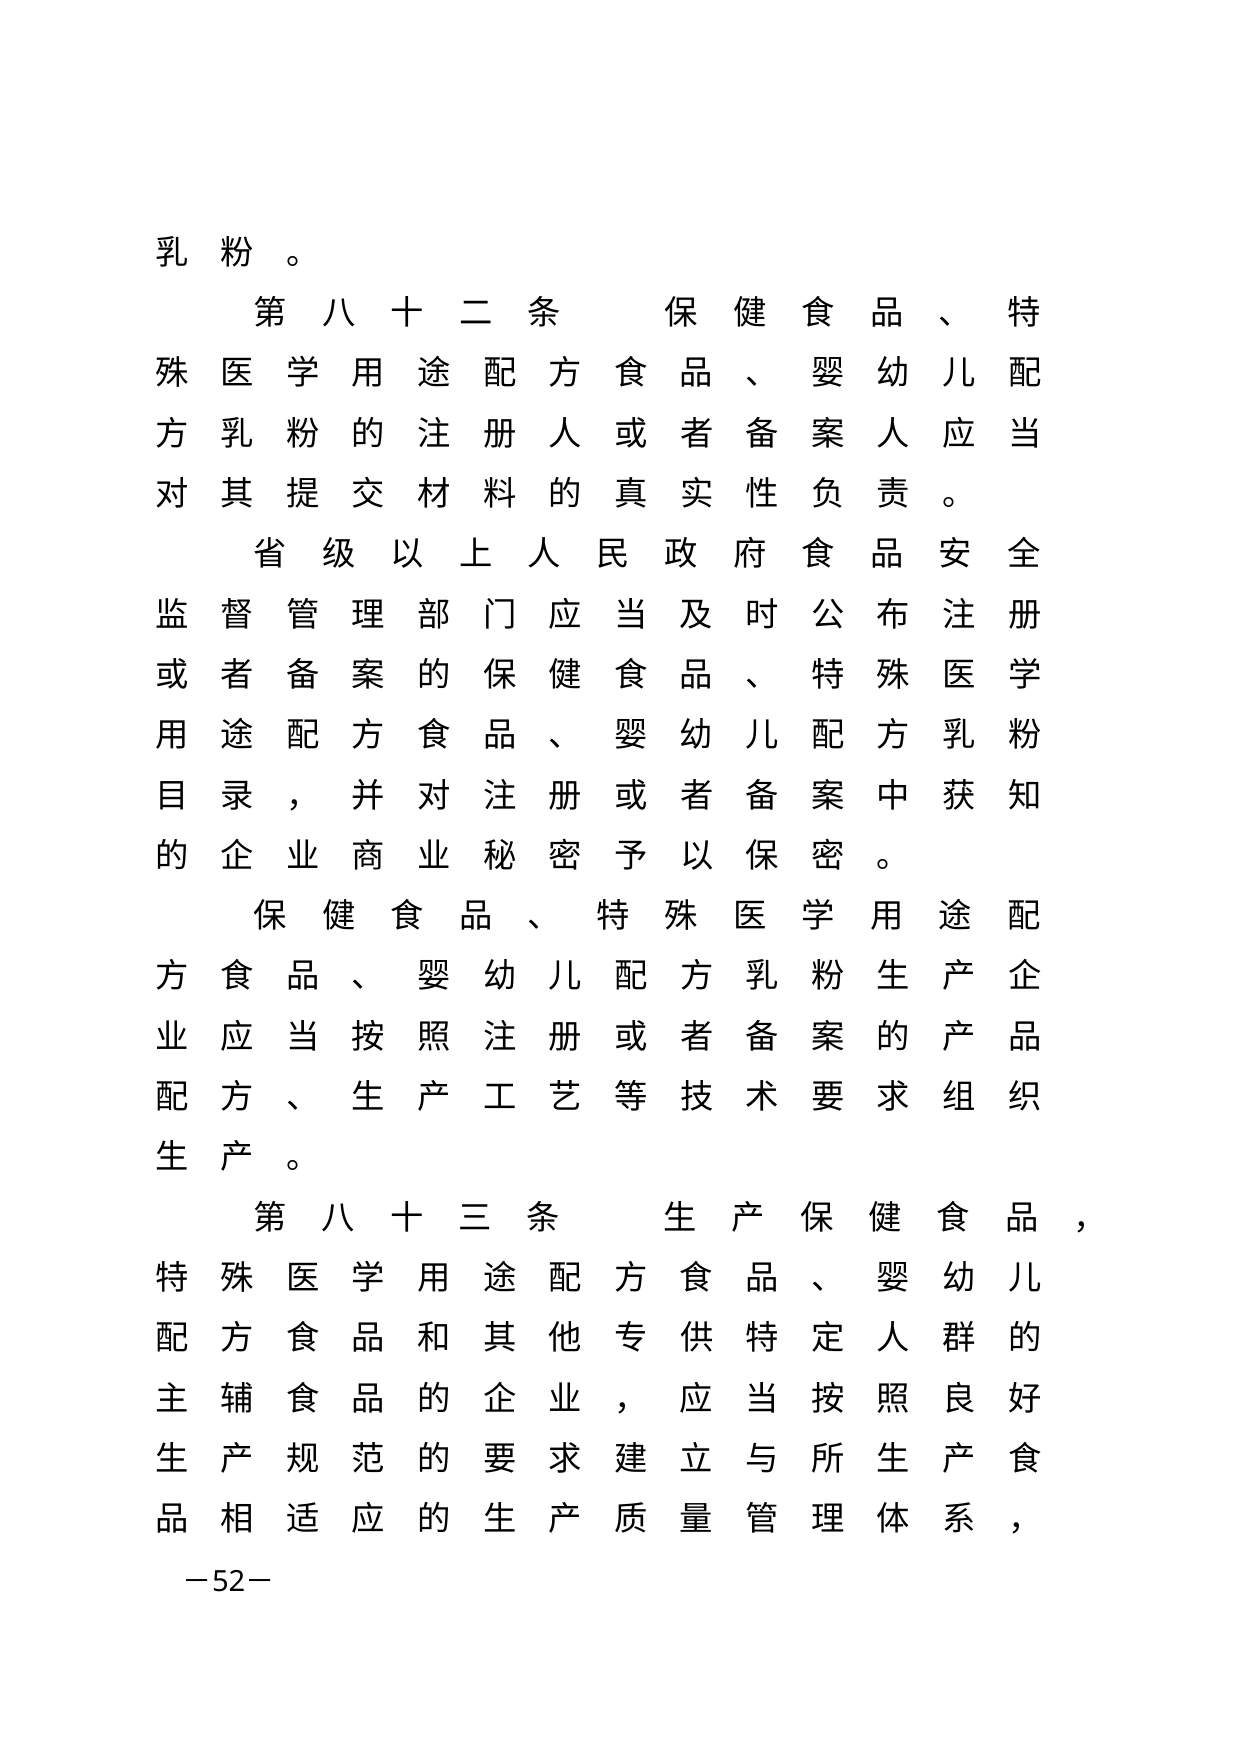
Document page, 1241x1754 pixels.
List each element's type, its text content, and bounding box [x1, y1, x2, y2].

text 保健食品、特殊医学用途配方食品、婴幼儿配方乳粉生产企业应当按照注册或者备案的产品配方、生产工艺等技术要求组织生产。 [155, 883, 1073, 1184]
text 第八十二条 保健食品、特殊医学用途配方食品、婴幼儿配方乳粉的注册人或者备案人应当对其提交材料的真实性负责。 [155, 280, 1073, 521]
text 不得以分装方式生产婴幼儿配方乳粉，同一企业不得用同一配方生产不同品牌的婴幼儿配方乳粉。 [155, 219, 1073, 280]
text 第八十三条 生产保健食品，特殊医学用途配方食品、婴幼儿配方食品和其他专供特定人群的主辅食品的企业，应当按照良好生产规范的要求建立与所生产食品相适应的生产质量管理体系，定期对该体系的运行情况进行自查，保证其有效运行，并向所在地县级人民政府食品安全监督管理部门提交自查报告。 [155, 1184, 1073, 1546]
text 省级以上人民政府食品安全监督管理部门应当及时公布注册或者备案的保健食品、特殊医学用途配方食品、婴幼儿配方乳粉目录，并对注册或者备案中获知的企业商业秘密予以保密。 [155, 521, 1073, 883]
